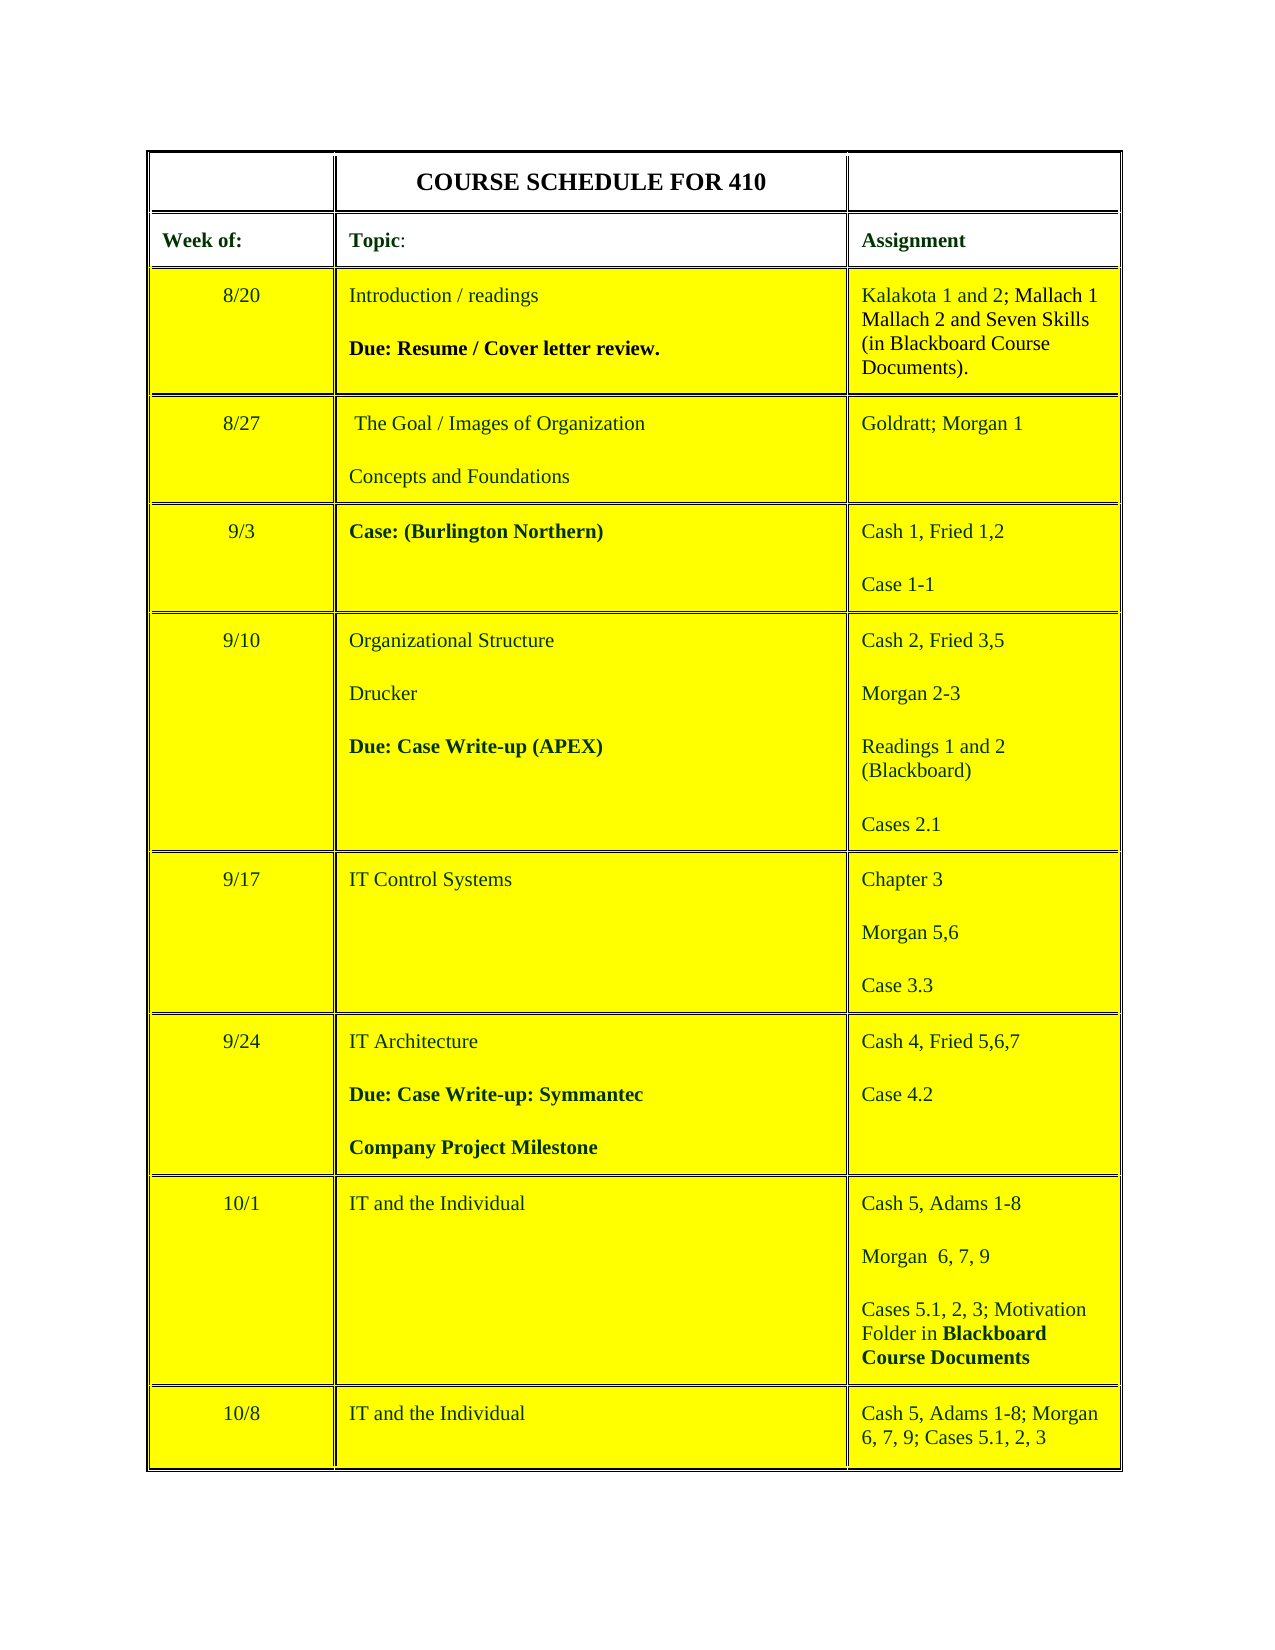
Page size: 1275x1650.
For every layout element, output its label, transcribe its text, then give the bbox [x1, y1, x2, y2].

table_header [848, 153, 1120, 210]
table_cell Cash 2, Fried 3,5 Morgan 2-3 Readings 1 and 2 (Blackboard) Cases 2.1 [848, 611, 1121, 850]
table_cell Goldratt; Morgan 1 [849, 393, 1120, 502]
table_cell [335, 1387, 847, 1468]
table_cell 9/10 [148, 611, 335, 850]
table_cell 9/17 [148, 850, 335, 1012]
table_cell Week of: [150, 210, 333, 266]
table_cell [848, 1384, 1120, 1468]
table_cell Cash 4, Fried 5,6,7 Case 4.2 [848, 1012, 1121, 1173]
table_cell IT Architecture Due: Case Write-up: Symmantec Company Project Milestone [337, 1015, 846, 1173]
table_cell Kalakota 1 and 2; Mallach 1 Mallach 2 and Seven Skills (in Blackboard Course Documents). [848, 266, 1121, 393]
table_cell Topic: [337, 214, 846, 266]
table_cell The Goal / Images of Organization Concepts and Foundations [337, 397, 846, 502]
table_cell Case: (Burlington Northern) [337, 505, 846, 611]
table_cell IT and the Individual [337, 1177, 846, 1383]
table_cell 10/8 [150, 1384, 335, 1468]
table_cell Introduction / readings Due: Resume / Cover letter review. [337, 269, 846, 393]
table_cell 9/24 [148, 1012, 335, 1173]
table_cell Cash 1, Fried 1,2 Case 1-1 [848, 502, 1121, 611]
table_cell Assignment [849, 210, 1120, 266]
table_cell IT Control Systems [337, 853, 846, 1012]
table_cell 10/1 [150, 1174, 333, 1383]
table_cell 9/3 [148, 502, 335, 611]
table_cell Organizational Structure Drucker Due: Case Write-up (APEX) [337, 614, 846, 850]
table_cell Cash 5, Adams 1-8 Morgan 6, 7, 9 Cases 5.1, 2, 3; Motivation Folder in Blackboard Course Documents [849, 1174, 1120, 1383]
table_cell Chapter 3 Morgan 5,6 Case 3.3 [848, 850, 1121, 1012]
table_cell 8/27 [150, 393, 333, 502]
table_header [150, 152, 335, 210]
table_cell 8/20 [148, 266, 335, 393]
table_header COURSE SCHEDULE FOR 410 [335, 153, 847, 210]
